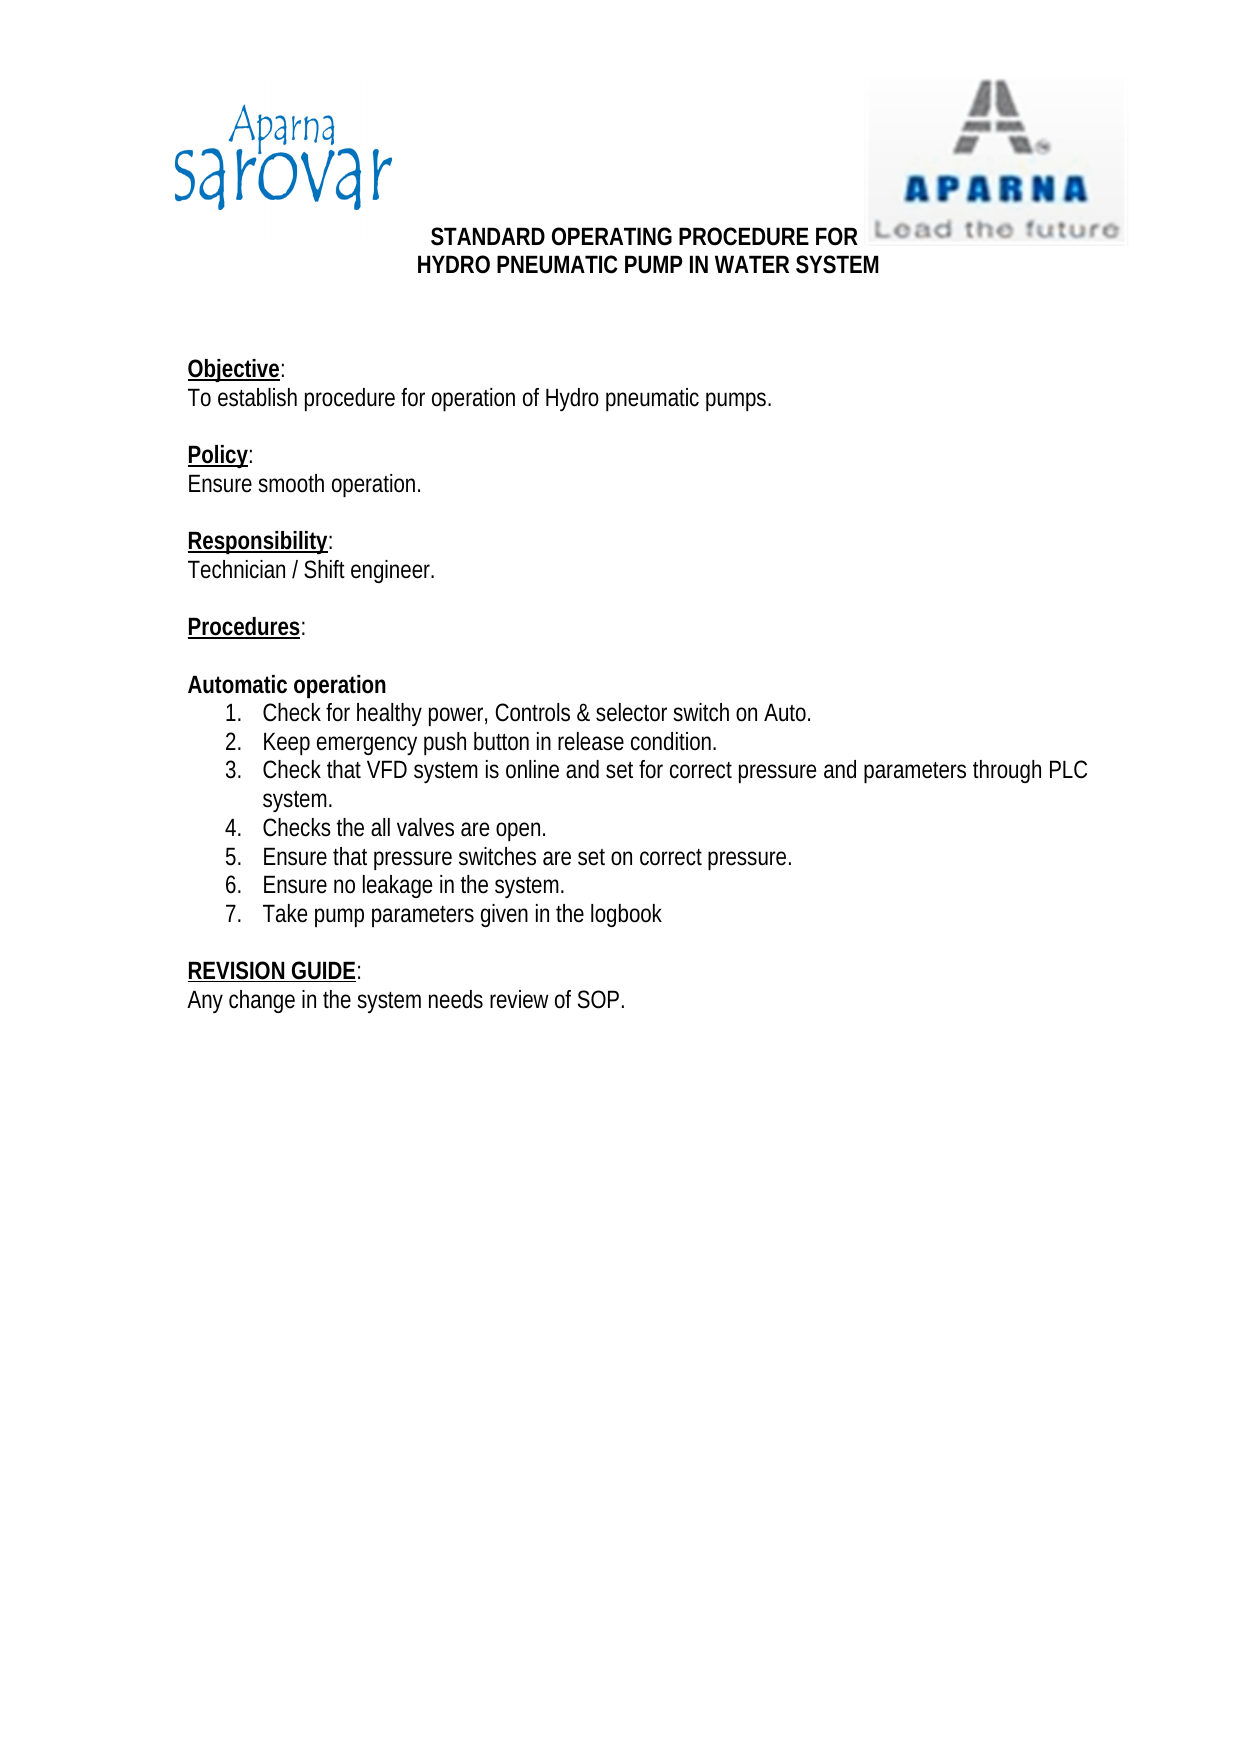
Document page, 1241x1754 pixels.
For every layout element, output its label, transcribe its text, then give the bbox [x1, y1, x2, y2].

text Technician / Shift engineer. [187, 555, 1090, 584]
picture [864, 75, 1129, 246]
text REVISION GUIDE: [187, 956, 1090, 985]
list Checks the all valves are open. [225, 813, 1090, 841]
list Check for healthy power, Controls & selector switch on Auto. [225, 698, 1090, 727]
list Ensure that pressure switches are set on correct pressure. [225, 841, 1090, 870]
list Check that VFD system is online and set for correct pressure and parameters through PLC system. [225, 756, 1090, 813]
text Ensure smooth operation. [187, 469, 1090, 498]
list Keep emergency push button in release condition. [225, 727, 1090, 756]
list Ensure no leakage in the system. [225, 870, 1090, 899]
picture [168, 75, 397, 246]
text Procedures: [187, 612, 1090, 641]
text Responsibility: [187, 526, 1090, 555]
list Take pump parameters given in the logbook [225, 899, 1090, 927]
text Policy: [187, 440, 1090, 469]
text Any change in the system needs review of SOP. [187, 985, 1090, 1013]
text Automatic operation [187, 669, 1090, 698]
text To establish procedure for operation of Hydro pneumatic pumps. [187, 383, 1090, 412]
text Objective: [187, 354, 1090, 383]
